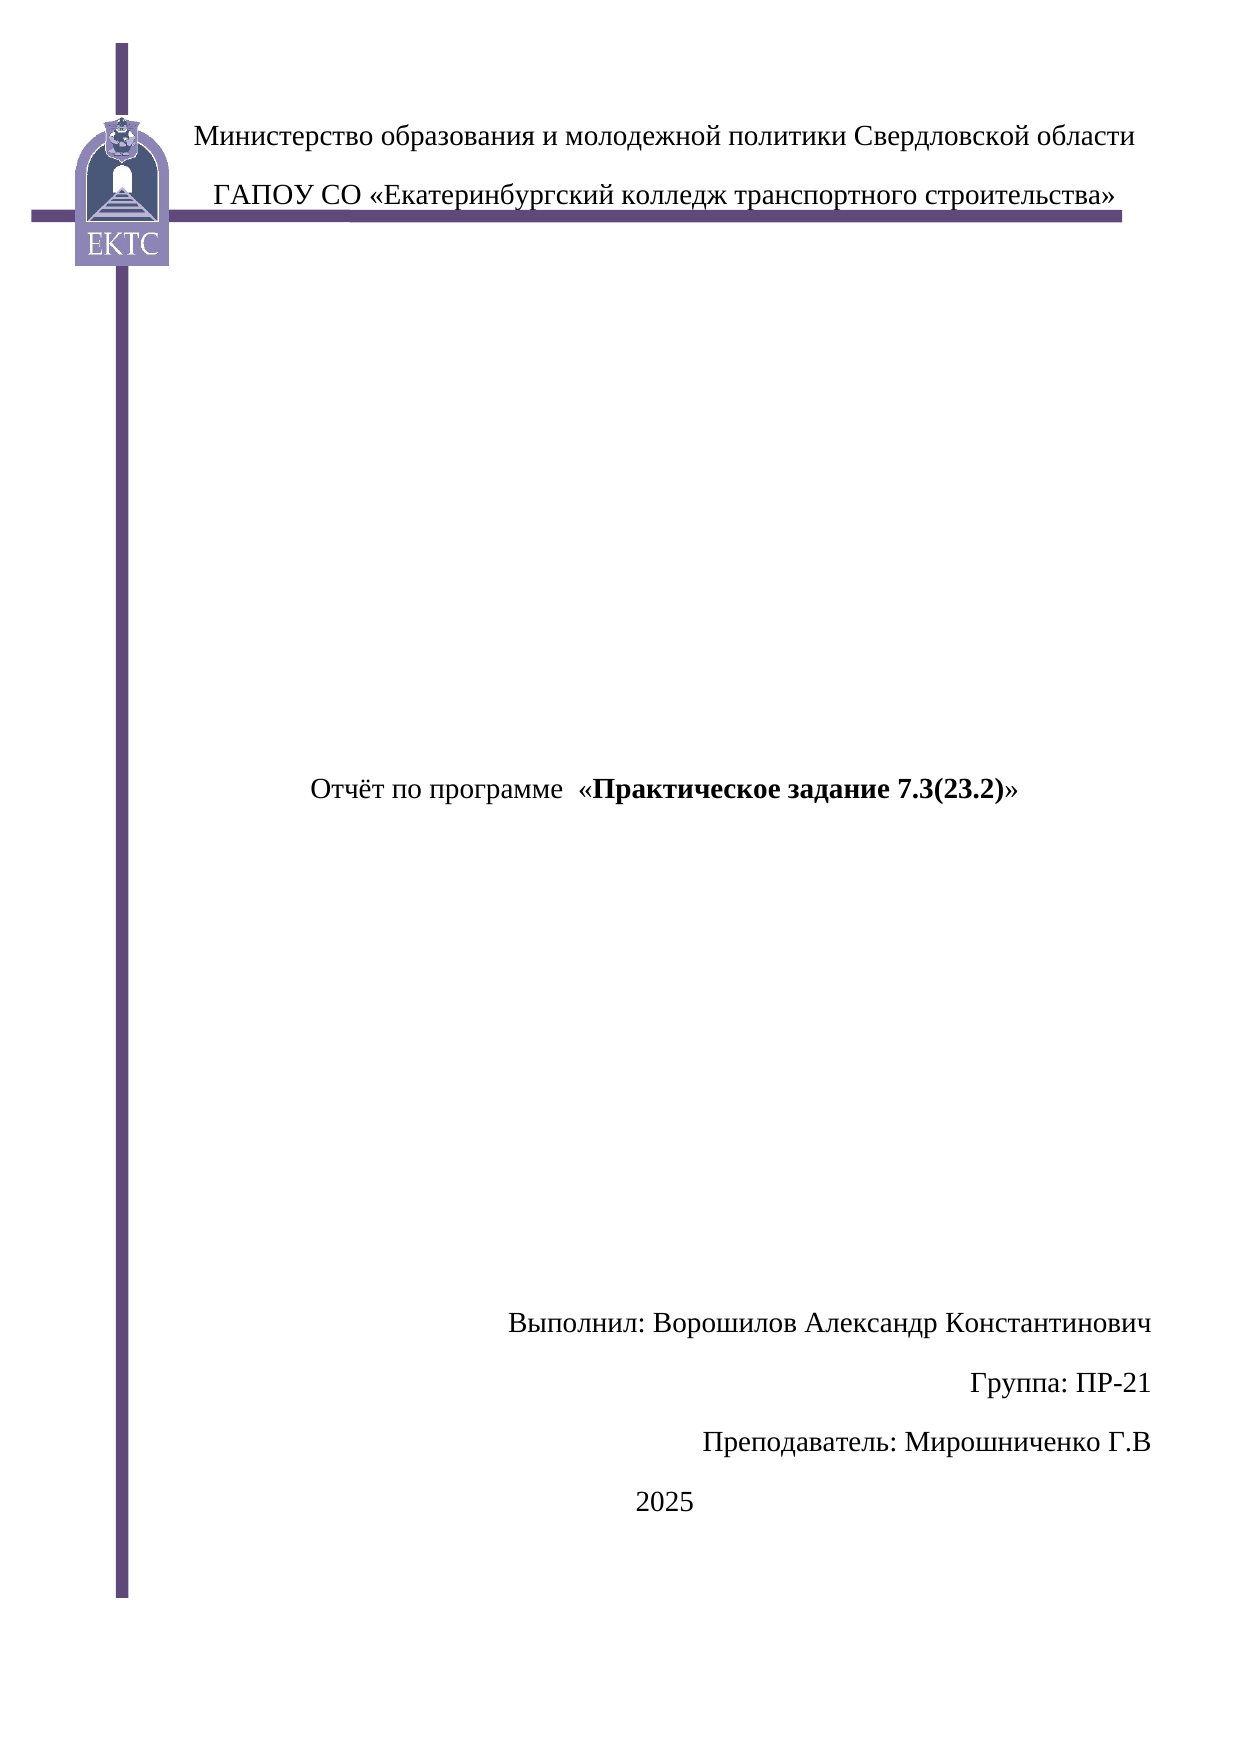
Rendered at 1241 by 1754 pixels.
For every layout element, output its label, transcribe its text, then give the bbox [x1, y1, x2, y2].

text ГАПОУ СО «Екатеринбургский колледж транспортного строительства» [177, 177, 1152, 211]
text Выполнил: Ворошилов Александр Константинович [177, 1306, 1152, 1339]
text Преподаватель: Мирошниченко Г.В [177, 1424, 1152, 1458]
picture [75, 115, 169, 266]
text Министерство образования и молодежной политики Свердловской области [177, 118, 1152, 152]
text Группа: ПР-21 [177, 1365, 1152, 1398]
text 2025 [177, 1484, 1152, 1517]
text Отчёт по программе «Практическое задание 7.3(23.2)» [177, 771, 1152, 805]
